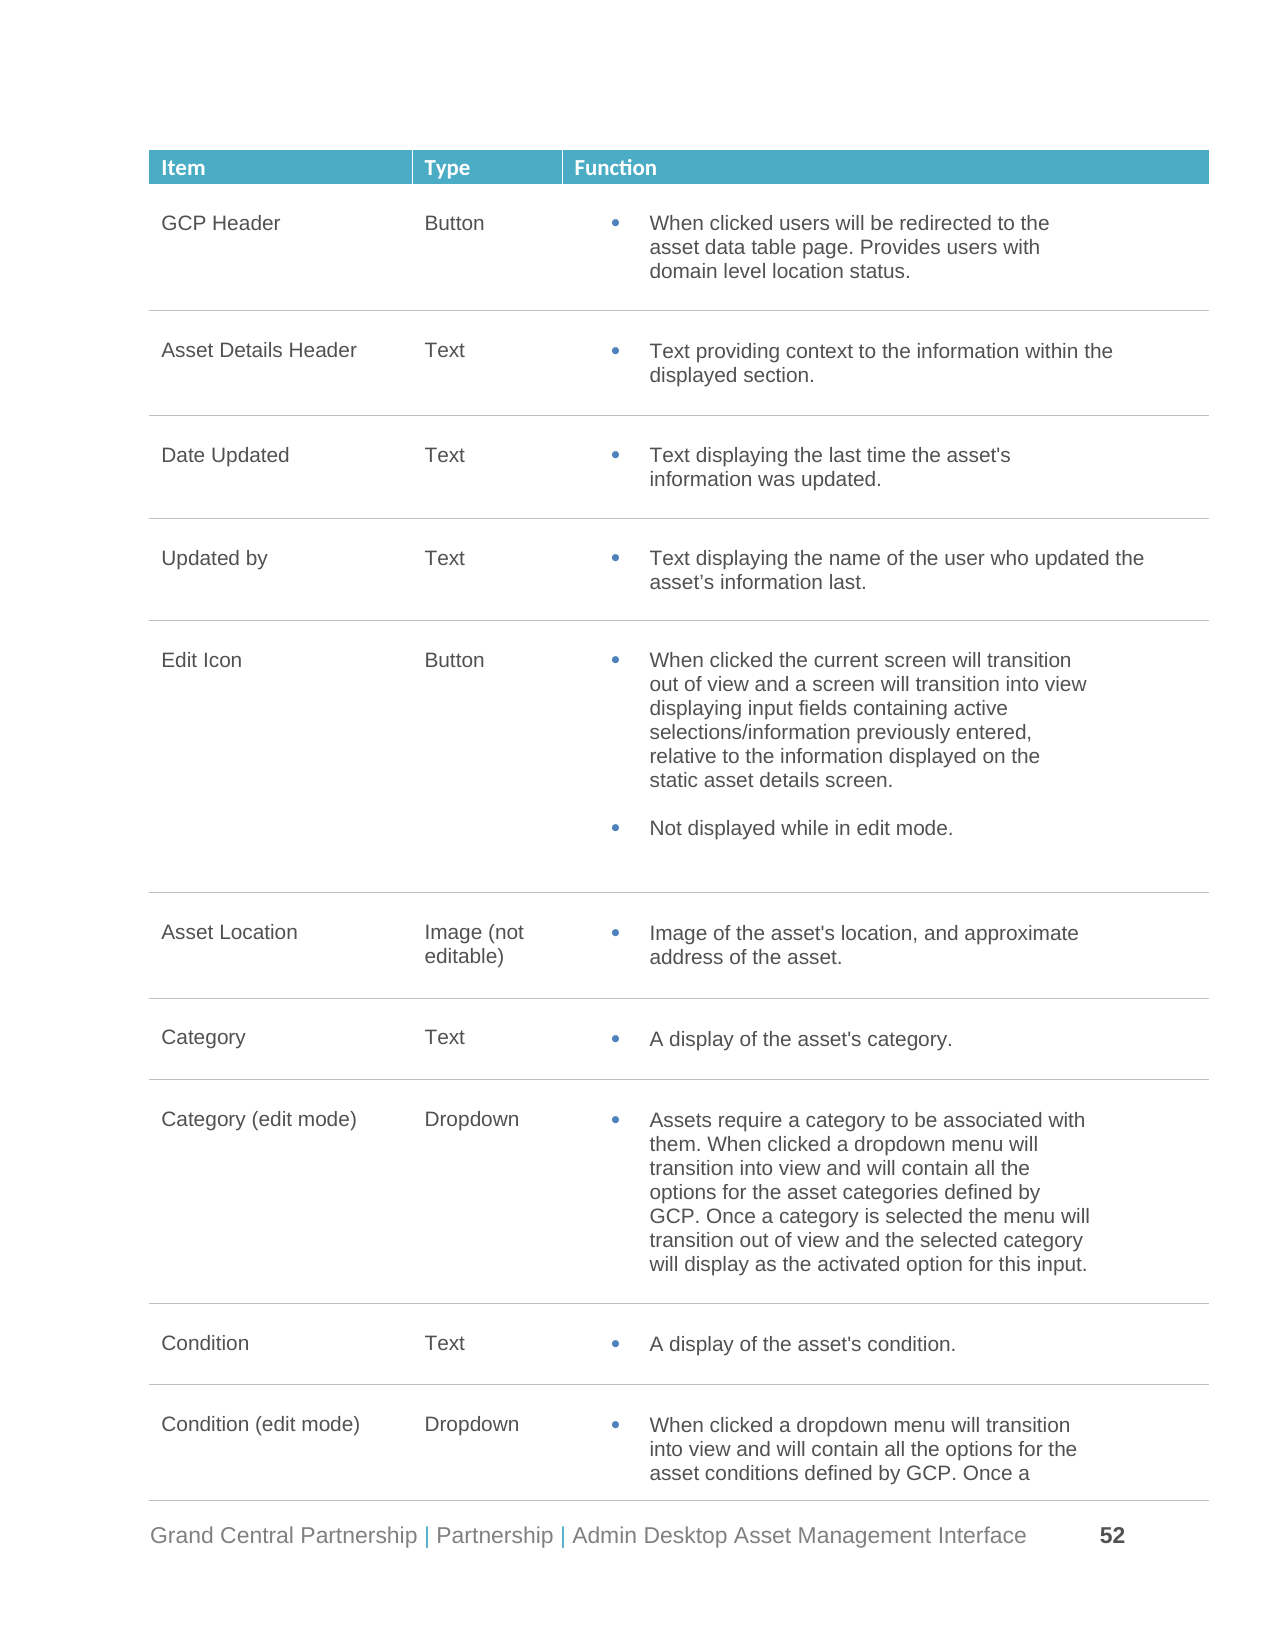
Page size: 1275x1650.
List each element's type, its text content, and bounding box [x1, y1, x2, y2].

table_cell Condition (edit mode) [149, 1385, 412, 1499]
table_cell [563, 1385, 1209, 1499]
table_cell Edit Icon [149, 621, 412, 892]
table_cell Asset Details Header [149, 311, 412, 415]
table_cell Text [413, 416, 562, 518]
table_cell Text displaying the last time the asset's information was updated. [563, 416, 1209, 518]
table_cell Button [413, 621, 562, 892]
table_cell Button [413, 184, 562, 310]
table_cell Asset Location [149, 893, 412, 998]
table_cell A display of the asset's category. [563, 999, 1209, 1079]
table_cell A display of the asset's condition. [563, 1304, 1209, 1384]
table_cell Image (not editable) [413, 893, 562, 998]
table_cell Image of the asset's location, and approximate address of the asset. [563, 893, 1209, 998]
table_cell Updated by [149, 519, 412, 620]
table_header Type [413, 150, 562, 184]
table_cell Date Updated [149, 416, 412, 518]
table_cell Text [413, 519, 562, 620]
table_cell Dropdown [413, 1080, 562, 1303]
table_cell GCP Header [149, 184, 412, 310]
table_cell When clicked the current screen will transition out of view and a screen will transition into view displaying input fields containing active selections/information previously entered, relative to the information displayed on the static asset details screen. Not displayed while in edit mode. [563, 621, 1209, 892]
table_header Item [149, 150, 412, 184]
table_cell Category (edit mode) [149, 1080, 412, 1303]
table_cell Condition [149, 1304, 412, 1384]
table_cell Text displaying the name of the user who updated the asset’s information last. [563, 519, 1209, 620]
table_cell Dropdown [413, 1385, 562, 1499]
table_cell Text [413, 999, 562, 1079]
table_cell Category [149, 999, 412, 1079]
table_cell Assets require a category to be associated with them. When clicked a dropdown menu will transition into view and will contain all the options for the asset categories defined by GCP. Once a category is selected the menu will transition out of view and the selected category will display as the activated option for this input. [563, 1080, 1209, 1303]
table_cell Text [413, 311, 562, 415]
table_cell Text [413, 1304, 562, 1384]
table_cell When clicked users will be redirected to the asset data table page. Provides users with domain level location status. [563, 184, 1209, 310]
table_cell Text providing context to the information within the displayed section. [563, 311, 1209, 415]
table_header Function [563, 150, 1209, 184]
